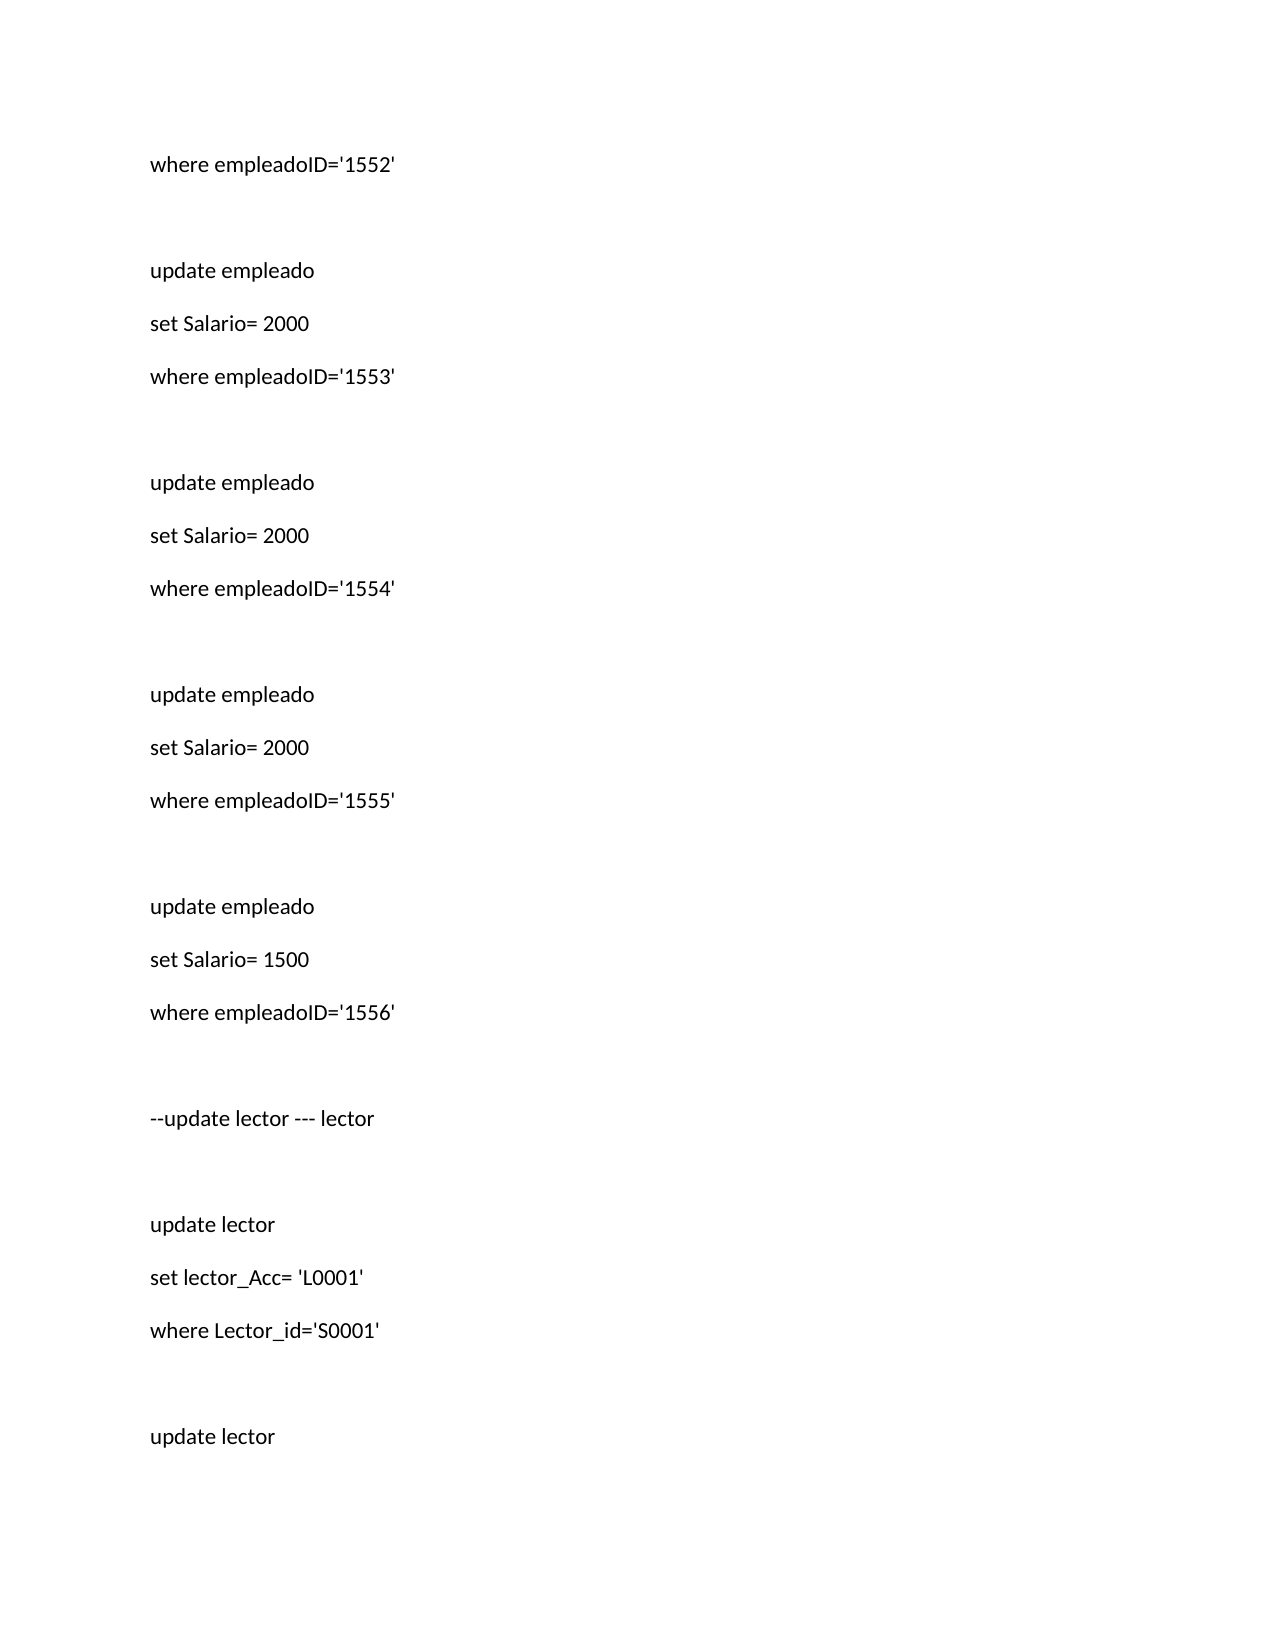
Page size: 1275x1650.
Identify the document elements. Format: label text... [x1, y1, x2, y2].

text --update lector --- lector [150, 1104, 1125, 1132]
text set Salario= 2000 [150, 309, 1125, 337]
text where empleadoID='1554' [150, 574, 1125, 602]
text set lector_Acc= 'L0001' [150, 1263, 1125, 1291]
text update empleado [150, 892, 1125, 920]
text set Salario= 2000 [150, 521, 1125, 549]
text where empleadoID='1555' [150, 786, 1125, 814]
text where Lector_id='S0001' [150, 1316, 1125, 1344]
text where empleadoID='1552' [150, 150, 1125, 178]
text where empleadoID='1556' [150, 998, 1125, 1026]
text where empleadoID='1553' [150, 362, 1125, 390]
text set Salario= 2000 [150, 733, 1125, 761]
text update empleado [150, 680, 1125, 708]
text update empleado [150, 468, 1125, 496]
text update lector [150, 1210, 1125, 1238]
text update empleado [150, 256, 1125, 284]
text update lector [150, 1422, 1125, 1451]
text set Salario= 1500 [150, 945, 1125, 973]
